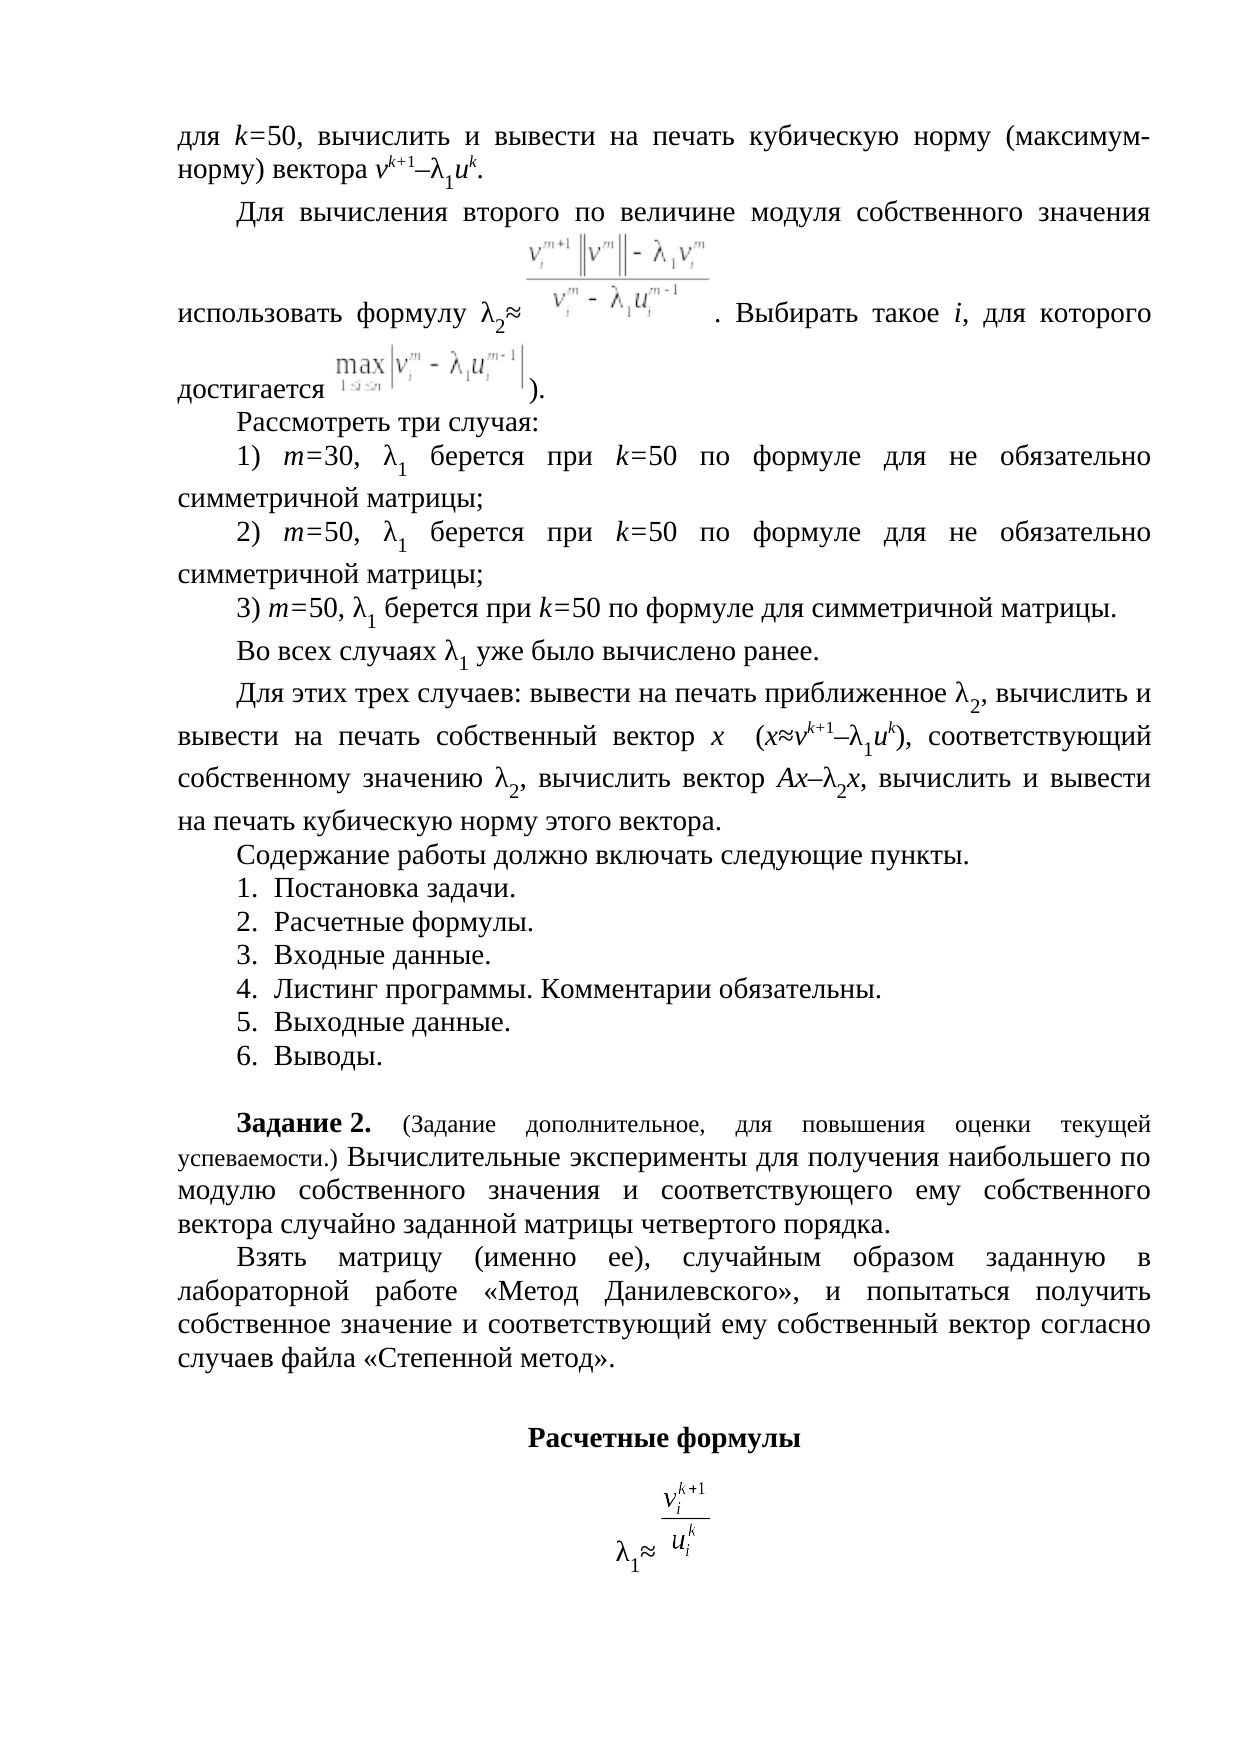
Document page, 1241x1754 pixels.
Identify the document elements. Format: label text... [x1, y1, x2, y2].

text Расчетные формулы [177, 1420, 1152, 1454]
text Для вычисления второго по величине модуля собственного значения использовать формулу λ2≈. Выбирать такое i, для которого достигается ). [177, 194, 1152, 404]
text λ1≈ [177, 1473, 1152, 1577]
text 1) m=30, λ1 берется при k=50 по формуле для не обязательно симметричной матрицы; [177, 438, 1152, 514]
text Для этих трех случаев: вывести на печать приближенное λ2, вычислить и вывести на печать собственный вектор x (x≈vk+1–λ1uk), соответствующий собственному значению λ2, вычислить вектор Ax–λ2x, вычислить и вывести на печать кубическую норму этого вектора. [177, 675, 1152, 837]
text Рассмотреть три случая: [177, 404, 1152, 438]
text Задание 2. (Задание дополнительное, для повышения оценки текущей успеваемости.) Вычислительные эксперименты для получения наибольшего по модулю собственного значения и соответствующего ему собственного вектора случайно заданной матрицы четвертого порядка. [177, 1105, 1152, 1239]
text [177, 118, 1152, 194]
list Расчетные формулы. [236, 904, 1152, 937]
text 2) m=50, λ1 берется при k=50 по формуле для не обязательно симметричной матрицы; [177, 514, 1152, 590]
list Входные данные. [236, 937, 1152, 971]
text Во всех случаях λ1 уже было вычислено ранее. [177, 633, 1152, 675]
list Выходные данные. [236, 1004, 1152, 1038]
text Взять матрицу (именно ее), случайным образом заданную в лабораторной работе «Метод Данилевского», и попытаться получить собственное значение и соответствующий ему собственный вектор согласно случаев файла «Степенной метод». [177, 1239, 1152, 1373]
list Постановка задачи. [236, 870, 1152, 904]
text 3) m=50, λ1 берется при k=50 по формуле для симметричной матрицы. [177, 590, 1152, 633]
text Содержание работы должно включать следующие пункты. [177, 837, 1152, 870]
list Листинг программы. Комментарии обязательны. [236, 971, 1152, 1004]
list Выводы. [236, 1038, 1152, 1072]
